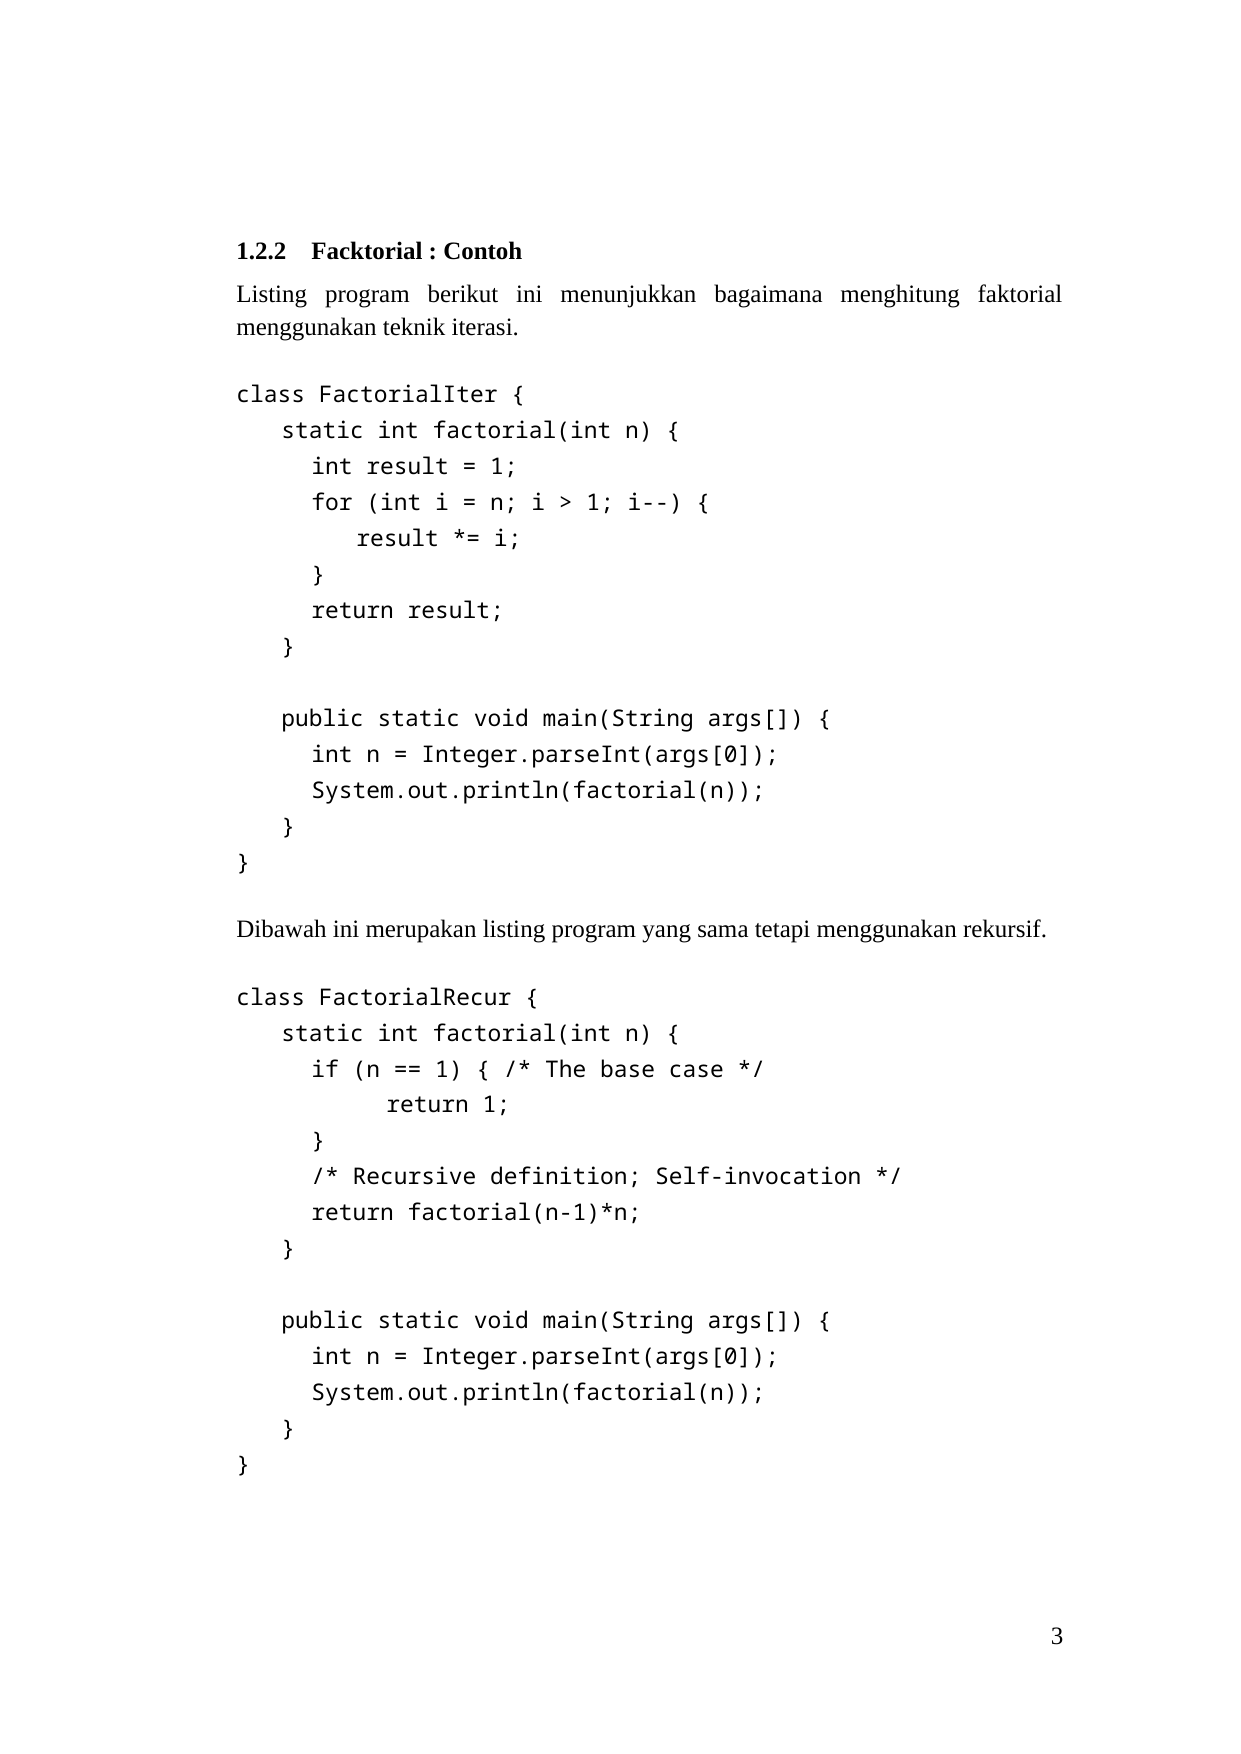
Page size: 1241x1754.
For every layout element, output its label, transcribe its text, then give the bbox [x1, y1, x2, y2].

text return 1; [311, 1088, 1063, 1120]
subtitle Facktorial : Contoh [236, 236, 1063, 265]
text } [236, 846, 1063, 877]
text result *= i; [281, 522, 1063, 553]
text } [281, 558, 1063, 589]
text static int factorial(int n) { [236, 1017, 1063, 1048]
text } [236, 1448, 1063, 1479]
text public static void main(String args[]) { [236, 1304, 1063, 1335]
text int result = 1; [236, 450, 1063, 482]
text class FactorialRecur { [236, 981, 1063, 1012]
text } [236, 1412, 1063, 1443]
text } [236, 1232, 1063, 1263]
text class FactorialIter { [236, 378, 1063, 410]
text System.out.println(factorial(n)); [236, 1376, 1063, 1407]
text static int factorial(int n) { [236, 414, 1063, 446]
text Dibawah ini merupakan listing program yang sama tetapi menggunakan rekursif. [236, 914, 1063, 943]
text public static void main(String args[]) { [281, 702, 1063, 733]
text /* Recursive definition; Self-invocation */ [236, 1160, 1063, 1192]
text int n = Integer.parseInt(args[0]); [236, 1340, 1063, 1371]
text for (int i = n; i > 1; i--) { [236, 486, 1063, 517]
text System.out.println(factorial(n)); [281, 774, 1063, 805]
text int n = Integer.parseInt(args[0]); [281, 738, 1063, 769]
text } [281, 630, 1063, 661]
text if (n == 1) { /* The base case */ [236, 1052, 1063, 1084]
text } [236, 1124, 1063, 1156]
text } [281, 810, 1063, 841]
text return result; [281, 594, 1063, 625]
text return factorial(n-1)*n; [236, 1196, 1063, 1227]
text Listing program berikut ini menunjukkan bagaimana menghitung faktorial menggunakan teknik iterasi. [236, 279, 1063, 341]
